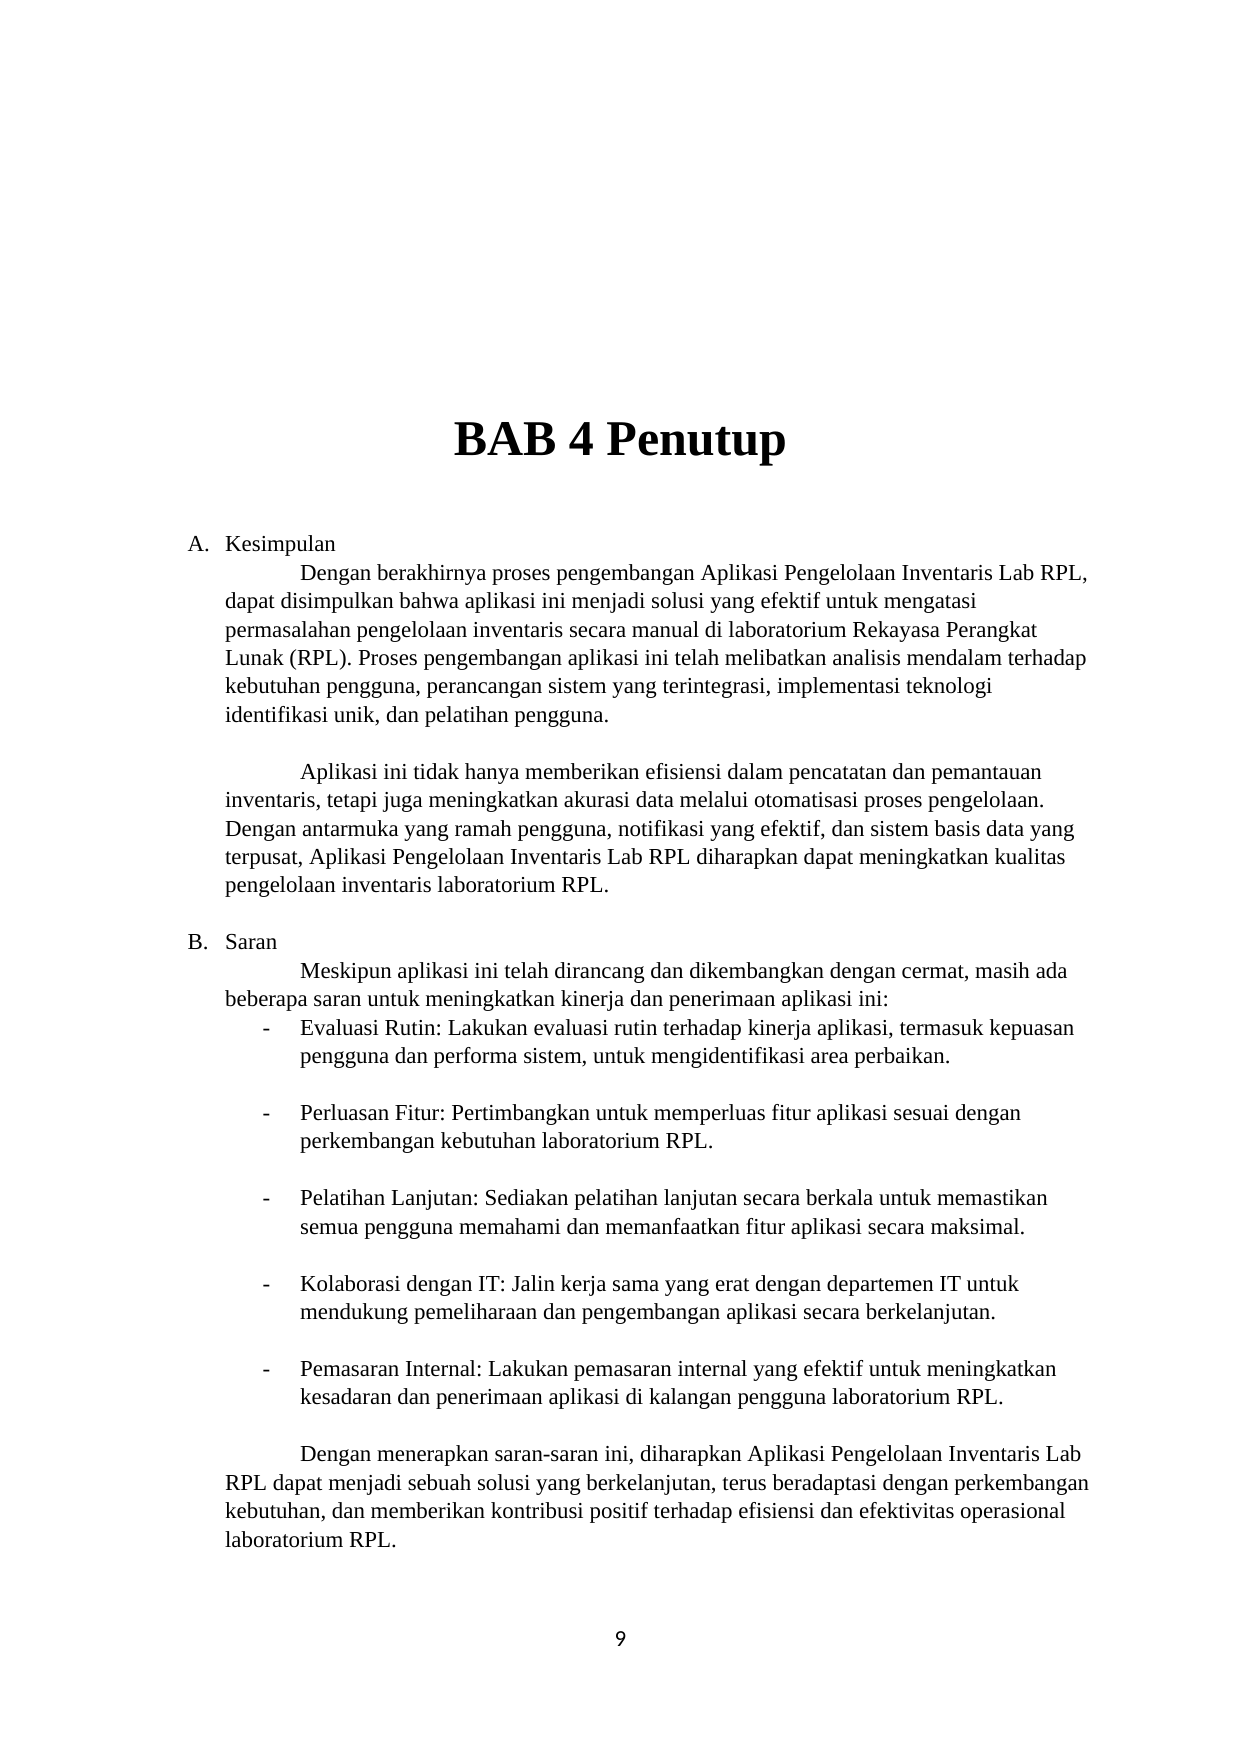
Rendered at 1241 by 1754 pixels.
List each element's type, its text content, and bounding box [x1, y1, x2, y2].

list Pelatihan Lanjutan: Sediakan pelatihan lanjutan secara berkala untuk memastikan semua pengguna memahami dan memanfaatkan fitur aplikasi secara maksimal. [262, 1184, 1090, 1239]
list Evaluasi Rutin: Lakukan evaluasi rutin terhadap kinerja aplikasi, termasuk kepuasan pengguna dan performa sistem, untuk mengidentifikasi area perbaikan. [262, 1014, 1090, 1068]
list Pemasaran Internal: Lakukan pemasaran internal yang efektif untuk meningkatkan kesadaran dan penerimaan aplikasi di kalangan pengguna laboratorium RPL. [262, 1355, 1090, 1410]
list Kesimpulan [187, 530, 1090, 557]
list Saran [187, 928, 1090, 955]
list Perluasan Fitur: Pertimbangkan untuk memperluas fitur aplikasi sesuai dengan perkembangan kebutuhan laboratorium RPL. [262, 1099, 1090, 1154]
text Aplikasi ini tidak hanya memberikan efisiensi dalam pencatatan dan pemantauan inventaris, tetapi juga meningkatkan akurasi data melalui otomatisasi proses pengelolaan. Dengan antarmuka yang ramah pengguna, notifikasi yang efektif, dan sistem basis data yang terpusat, Aplikasi Pengelolaan Inventaris Lab RPL diharapkan dapat meningkatkan kualitas pengelolaan inventaris laboratorium RPL. [225, 758, 1090, 898]
list Kolaborasi dengan IT: Jalin kerja sama yang erat dengan departemen IT untuk mendukung pemeliharaan dan pengembangan aplikasi secara berkelanjutan. [262, 1270, 1090, 1324]
subtitle BAB 4 Penutup [150, 409, 1090, 466]
text Dengan menerapkan saran-saran ini, diharapkan Aplikasi Pengelolaan Inventaris Lab RPL dapat menjadi sebuah solusi yang berkelanjutan, terus beradaptasi dengan perkembangan kebutuhan, dan memberikan kontribusi positif terhadap efisiensi dan efektivitas operasional laboratorium RPL. [225, 1440, 1090, 1552]
text Meskipun aplikasi ini telah dirancang dan dikembangkan dengan cermat, masih ada beberapa saran untuk meningkatkan kinerja dan penerimaan aplikasi ini: [225, 957, 1090, 1012]
text Dengan berakhirnya proses pengembangan Aplikasi Pengelolaan Inventaris Lab RPL, dapat disimpulkan bahwa aplikasi ini menjadi solusi yang efektif untuk mengatasi permasalahan pengelolaan inventaris secara manual di laboratorium Rekayasa Perangkat Lunak (RPL). Proses pengembangan aplikasi ini telah melibatkan analisis mendalam terhadap kebutuhan pengguna, perancangan sistem yang terintegrasi, implementasi teknologi identifikasi unik, dan pelatihan pengguna. [225, 559, 1090, 727]
